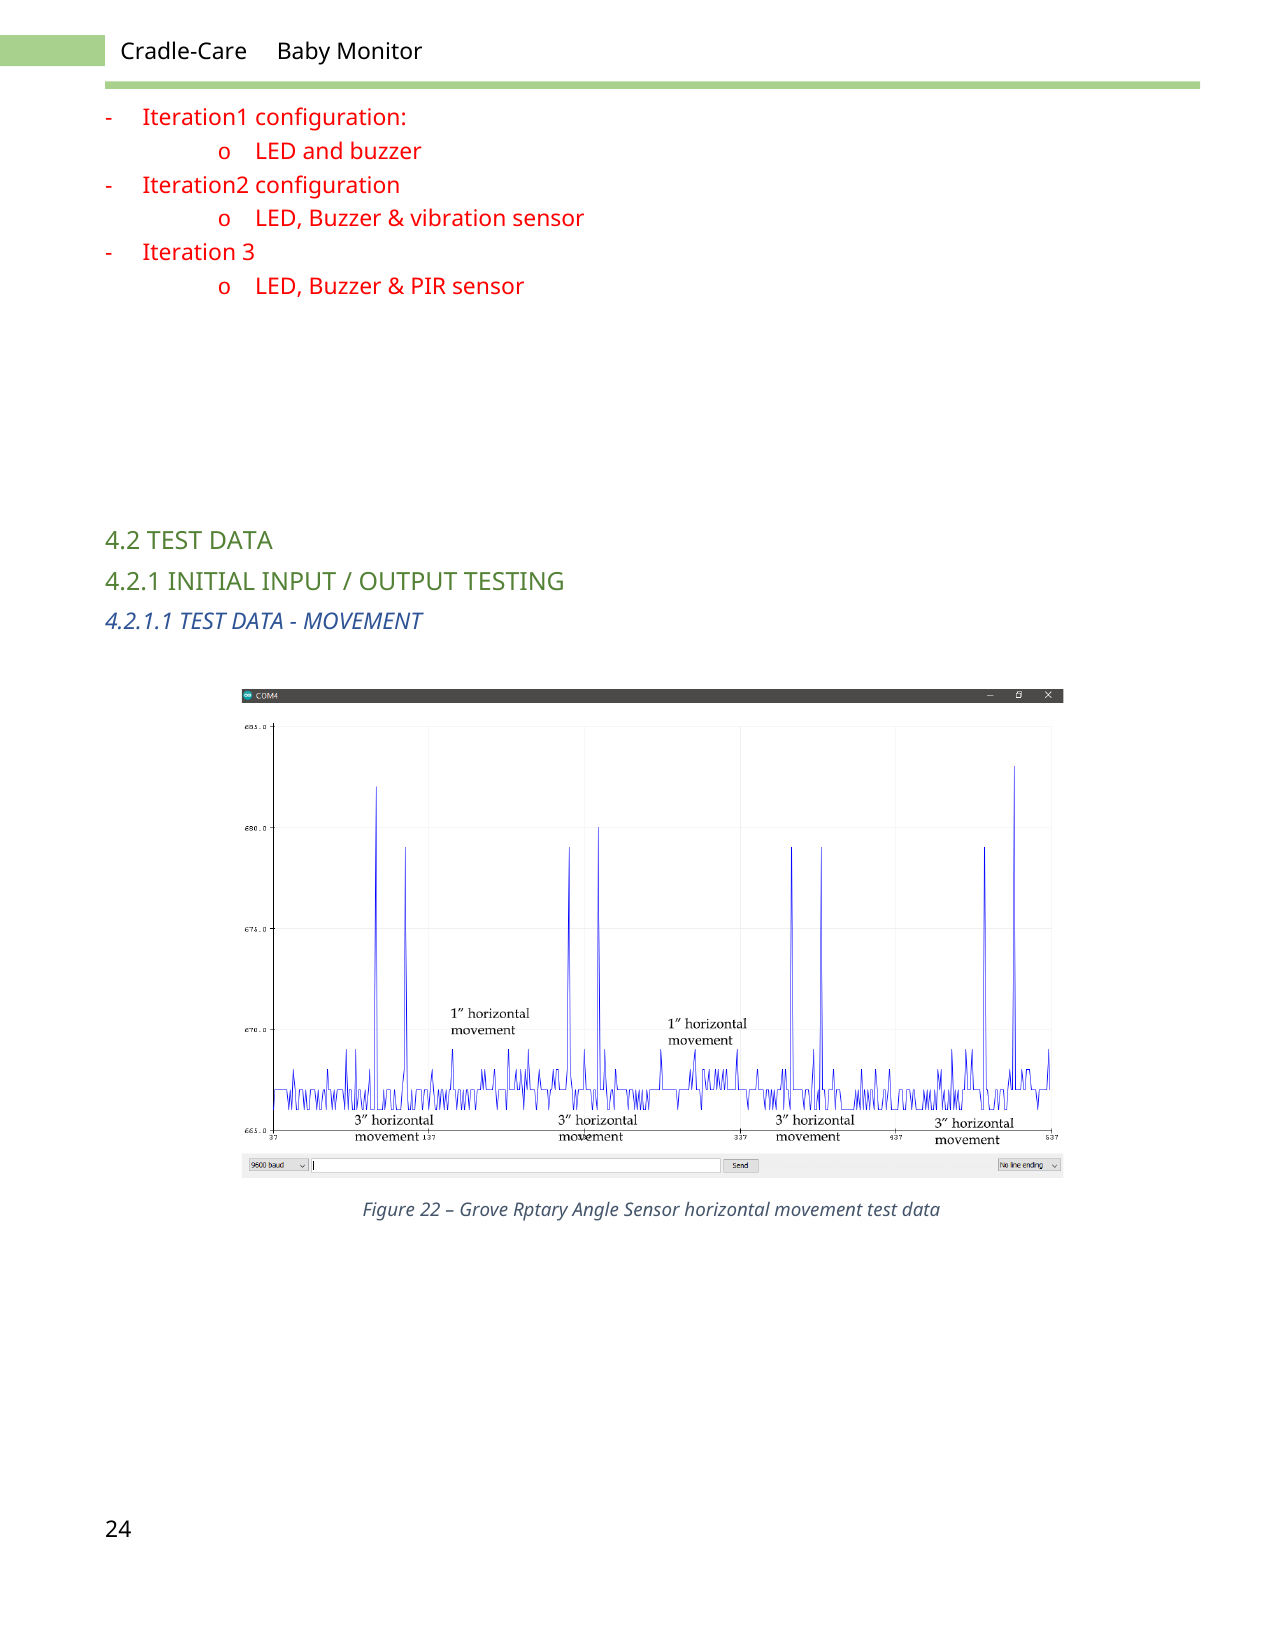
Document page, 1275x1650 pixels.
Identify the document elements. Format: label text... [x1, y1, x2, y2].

subtitle 4.2 TEST DATA [105, 523, 1200, 557]
list LED, Buzzer & PIR sensor [217, 270, 1200, 301]
list Iteration1 configuration: [105, 101, 1200, 132]
list Iteration2 configuration [105, 169, 1200, 200]
picture [241, 689, 1064, 1178]
list Iteration 3 [105, 236, 1200, 267]
subtitle 4.2.1 INITIAL INPUT / OUTPUT TESTING [105, 564, 1200, 598]
list LED, Buzzer & vibration sensor [217, 202, 1200, 234]
text Figure 22 – Grove Rptary Angle Sensor horizontal movement test data [105, 1197, 1200, 1222]
list LED and buzzer [217, 135, 1200, 166]
subtitle 4.2.1.1 TEST DATA - MOVEMENT [105, 605, 1200, 636]
